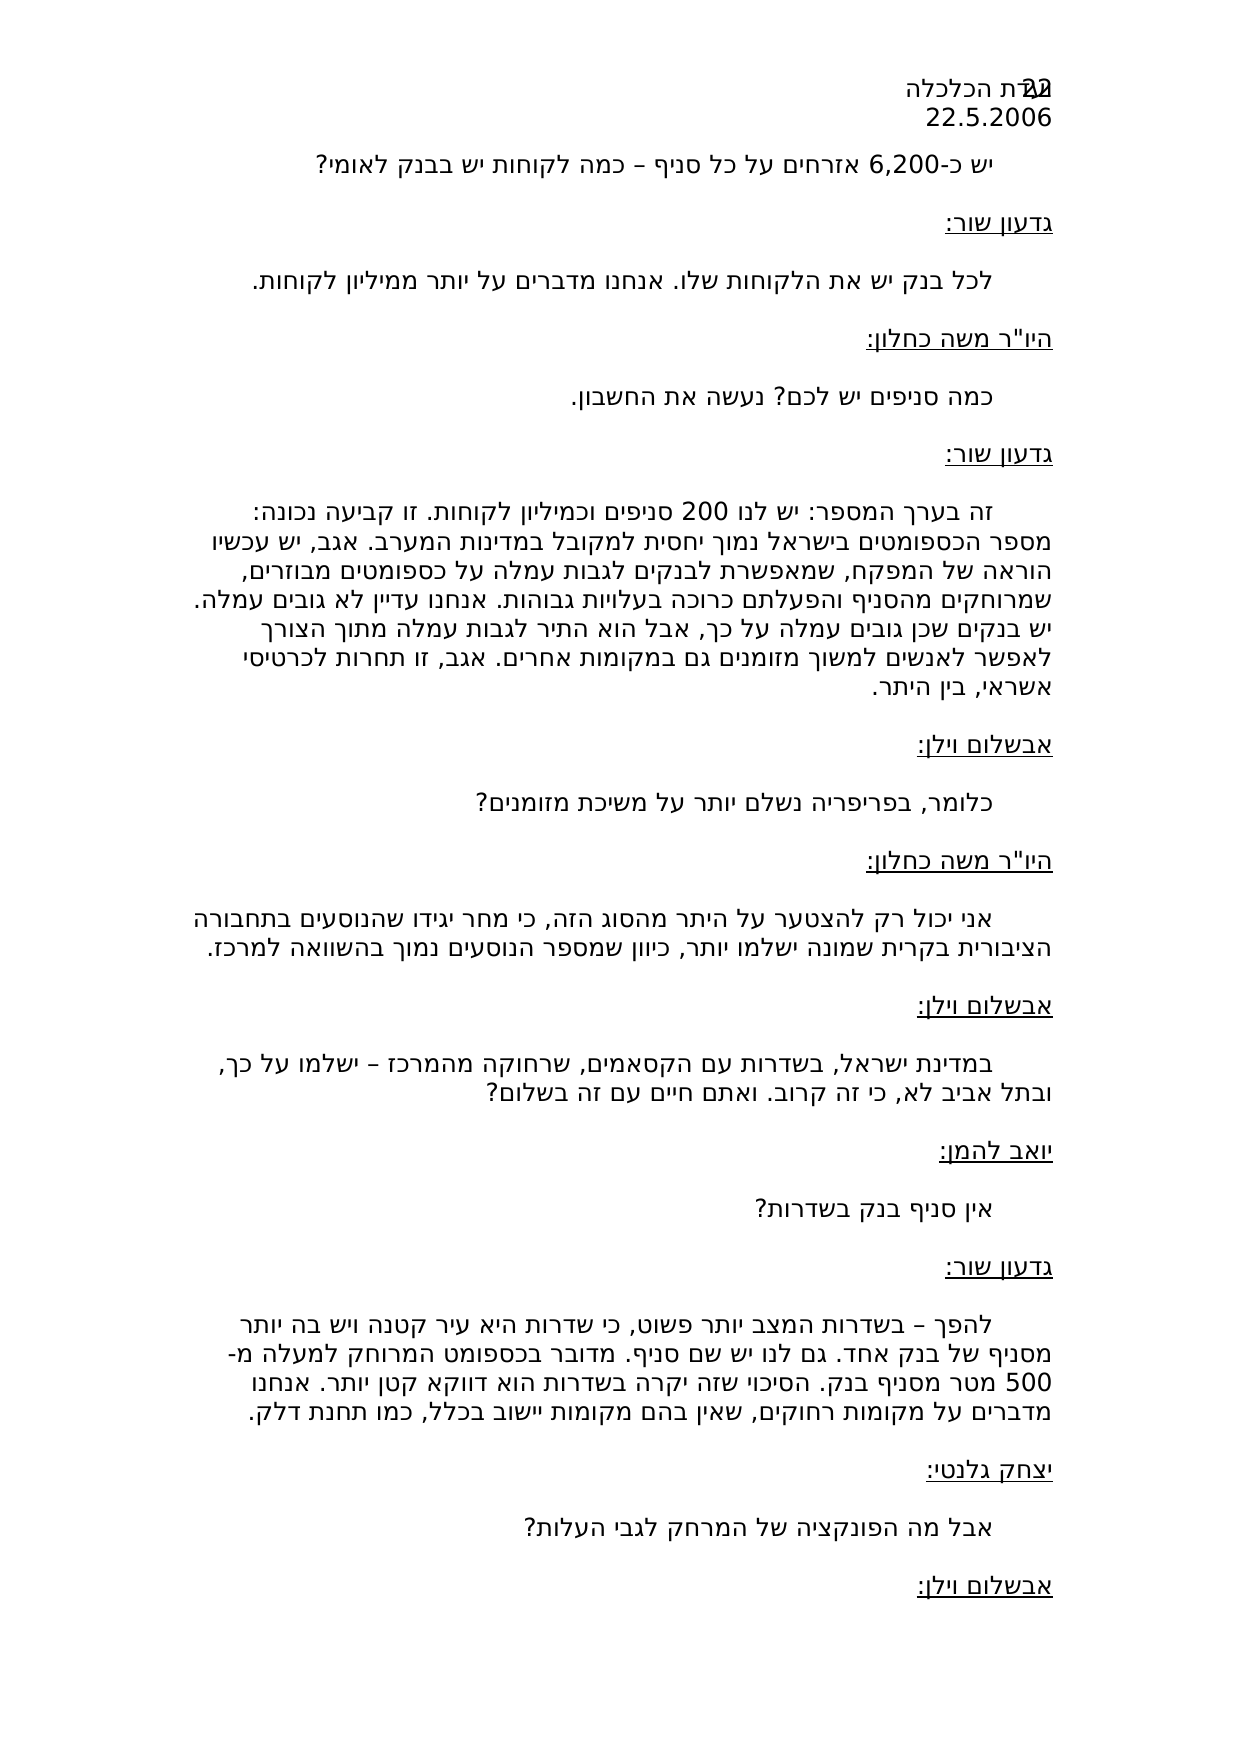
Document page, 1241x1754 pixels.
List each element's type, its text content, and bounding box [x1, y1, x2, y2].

text יש כ-6,200 אזרחים על כל סניף – כמה לקוחות יש בבנק לאומי? [187, 150, 1053, 179]
subtitle יצחק גלנטי: [187, 1455, 1053, 1484]
text במדינת ישראל, בשדרות עם הקסאמים, שרחוקה מהמרכז – ישלמו על כך, ובתל אביב לא, כי זה קרוב. ואתם חיים עם זה בשלום? [187, 1049, 1053, 1107]
text אבשלום וילן: [187, 730, 1053, 759]
text להפך – בשדרות המצב יותר פשוט, כי שדרות היא עיר קטנה ויש בה יותר מסניף של בנק אחד. גם לנו יש שם סניף. מדובר בכספומט המרוחק למעלה מ-500 מטר מסניף בנק. הסיכוי שזה יקרה בשדרות הוא דווקא קטן יותר. אנחנו מדברים על מקומות רחוקים, שאין בהם מקומות יישוב בכלל, כמו תחנת דלק. [187, 1310, 1053, 1427]
text אין סניף בנק בשדרות? [187, 1194, 1053, 1223]
text אבשלום וילן: [187, 991, 1053, 1020]
text זה בערך המספר: יש לנו 200 סניפים וכמיליון לקוחות. זו קביעה נכונה: מספר הכספומטים בישראל נמוך יחסית למקובל במדינות המערב. אגב, יש עכשיו הוראה של המפקח, שמאפשרת לבנקים לגבות עמלה על כספומטים מבוזרים, שמרוחקים מהסניף והפעלתם כרוכה בעלויות גבוהות. אנחנו עדיין לא גובים עמלה. יש בנקים שכן גובים עמלה על כך, אבל הוא התיר לגבות עמלה מתוך הצורך לאפשר לאנשים למשוך מזומנים גם במקומות אחרים. אגב, זו תחרות לכרטיסי אשראי, בין היתר. [187, 497, 1053, 702]
text גדעון שור: [187, 439, 1053, 469]
text אבשלום וילן: [187, 1571, 1053, 1600]
text גדעון שור: [187, 1252, 1053, 1281]
text היו"ר משה כחלון: [187, 324, 1053, 353]
text אני יכול רק להצטער על היתר מהסוג הזה, כי מחר יגידו שהנוסעים בתחבורה הציבורית בקרית שמונה ישלמו יותר, כיוון שמספר הנוסעים נמוך בהשוואה למרכז. [187, 904, 1053, 962]
text גדעון שור: [187, 208, 1053, 237]
text כלומר, בפריפריה נשלם יותר על משיכת מזומנים? [187, 788, 1053, 817]
text לכל בנק יש את הלקוחות שלו. אנחנו מדברים על יותר ממיליון לקוחות. [187, 266, 1053, 295]
text היו"ר משה כחלון: [187, 846, 1053, 875]
text כמה סניפים יש לכם? נעשה את החשבון. [187, 382, 1053, 411]
text אבל מה הפונקציה של המרחק לגבי העלות? [187, 1513, 1053, 1542]
text יואב להמן: [187, 1136, 1053, 1165]
